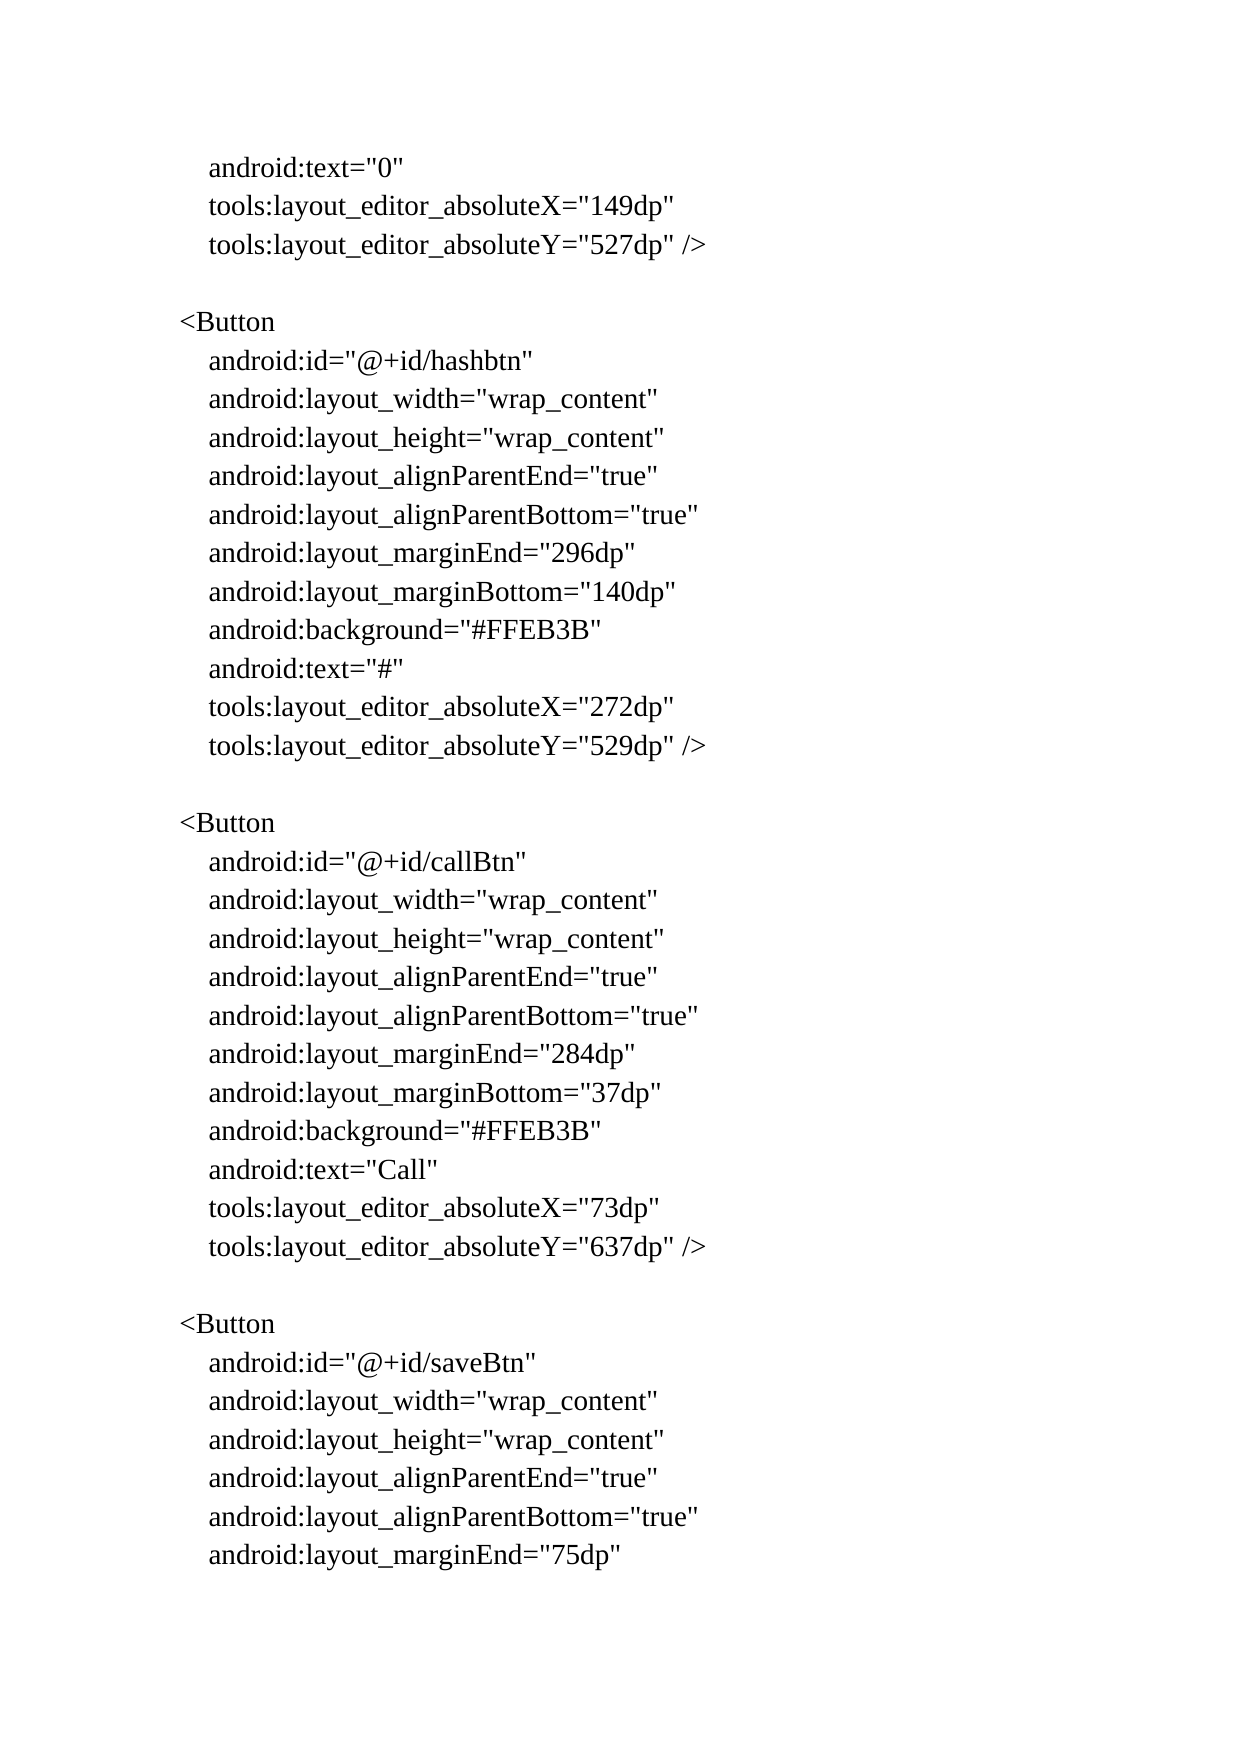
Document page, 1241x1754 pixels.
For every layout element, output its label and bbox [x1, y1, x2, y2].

text [150, 150, 1090, 1571]
